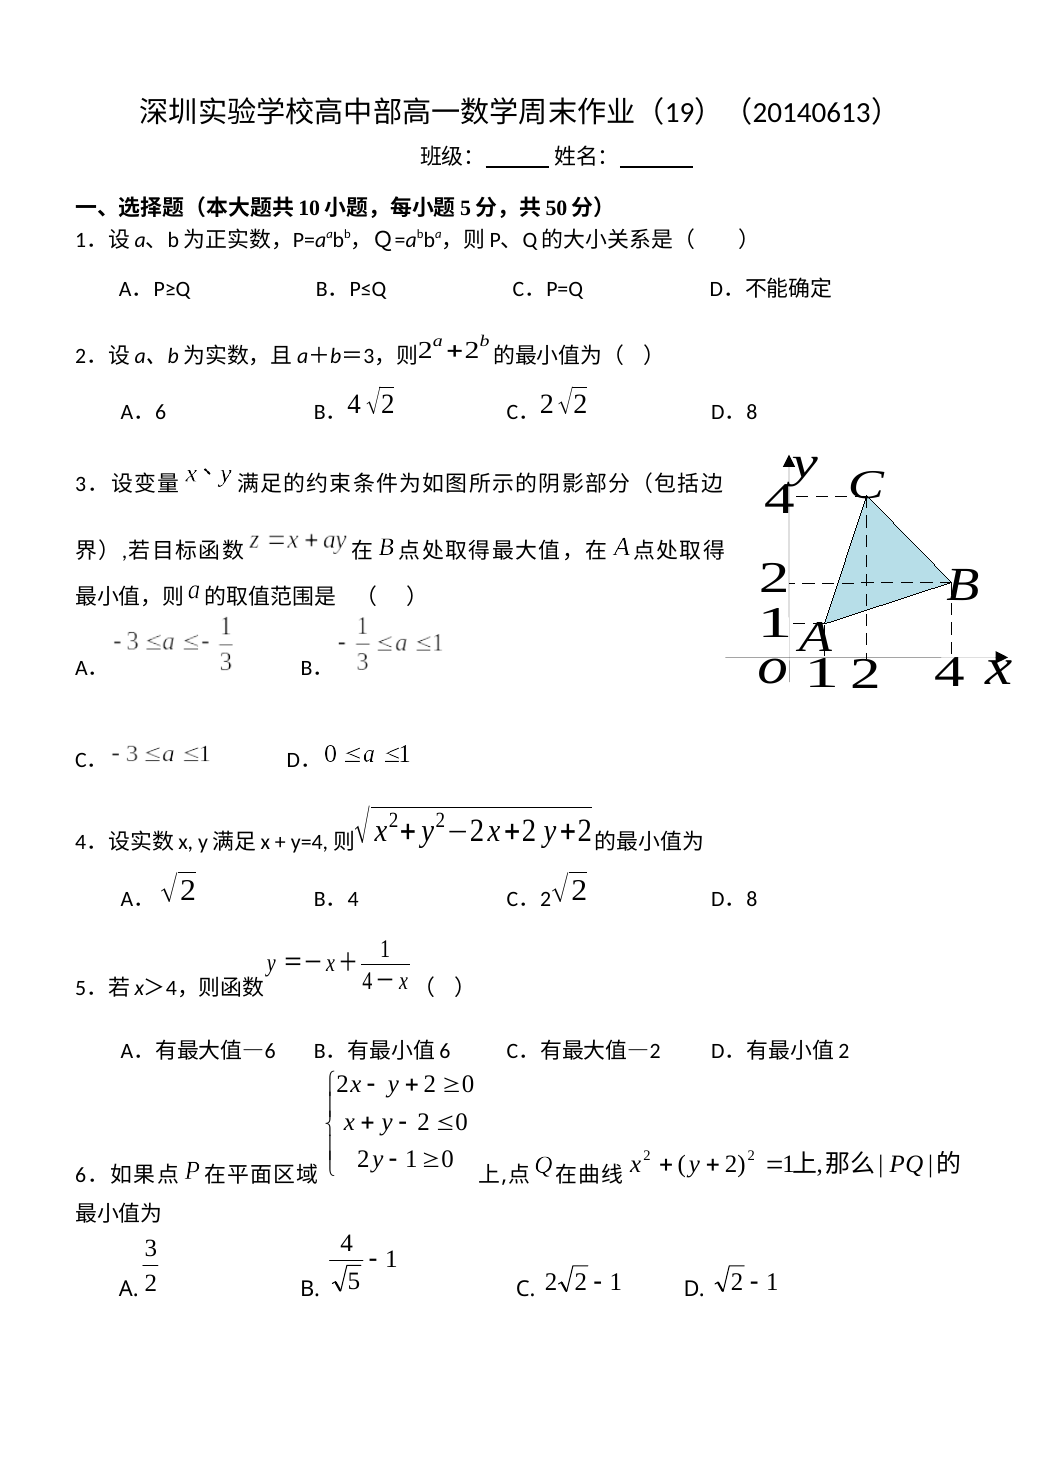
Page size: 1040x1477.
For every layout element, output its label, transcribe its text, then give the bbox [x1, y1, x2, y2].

text A．6 B． C． D．8 [75, 383, 1037, 448]
text A．有最大值—6 B．有最小值 C．有最大值—2 D．有最小值2 [75, 1033, 964, 1065]
text 6．如果点在平面区域上,点在曲线最小值为 [75, 1065, 964, 1228]
text A. B. C. D. [75, 1228, 964, 1325]
text 2．设a、b为实数，且a＋b＝3，则的最小值为（ ） [75, 318, 1037, 383]
text 班级： 姓名： [75, 139, 964, 171]
text A．P≥Q B．P≤Q C．P=Q D．不能确定 [75, 270, 964, 303]
text 1．设a、b为正实数，P=aabb，Ｑ=abba，则P、Q的大小关系是（ ） [75, 222, 964, 254]
text C． D． [75, 724, 964, 789]
text A． B． C．2 D．8 [75, 870, 964, 935]
text 深圳实验学校高中部高一数学周末作业（19）（20140613） [75, 88, 964, 130]
text 5．若x＞4，则函数（ ） [75, 935, 964, 1033]
text 4．设实数x, y满足x + y=4, 则的最小值为 [75, 805, 964, 870]
text 一、选择题（本大题共10小题，每小题5分，共50分） [75, 189, 964, 222]
text 3．设变量满足的约束条件为如图所示的阴影部分（包括边界）,若目标函数在点处取得最大值，在点处取得最小值，则的取值范围是 （ ） [75, 448, 964, 611]
text A． B． [75, 611, 964, 708]
